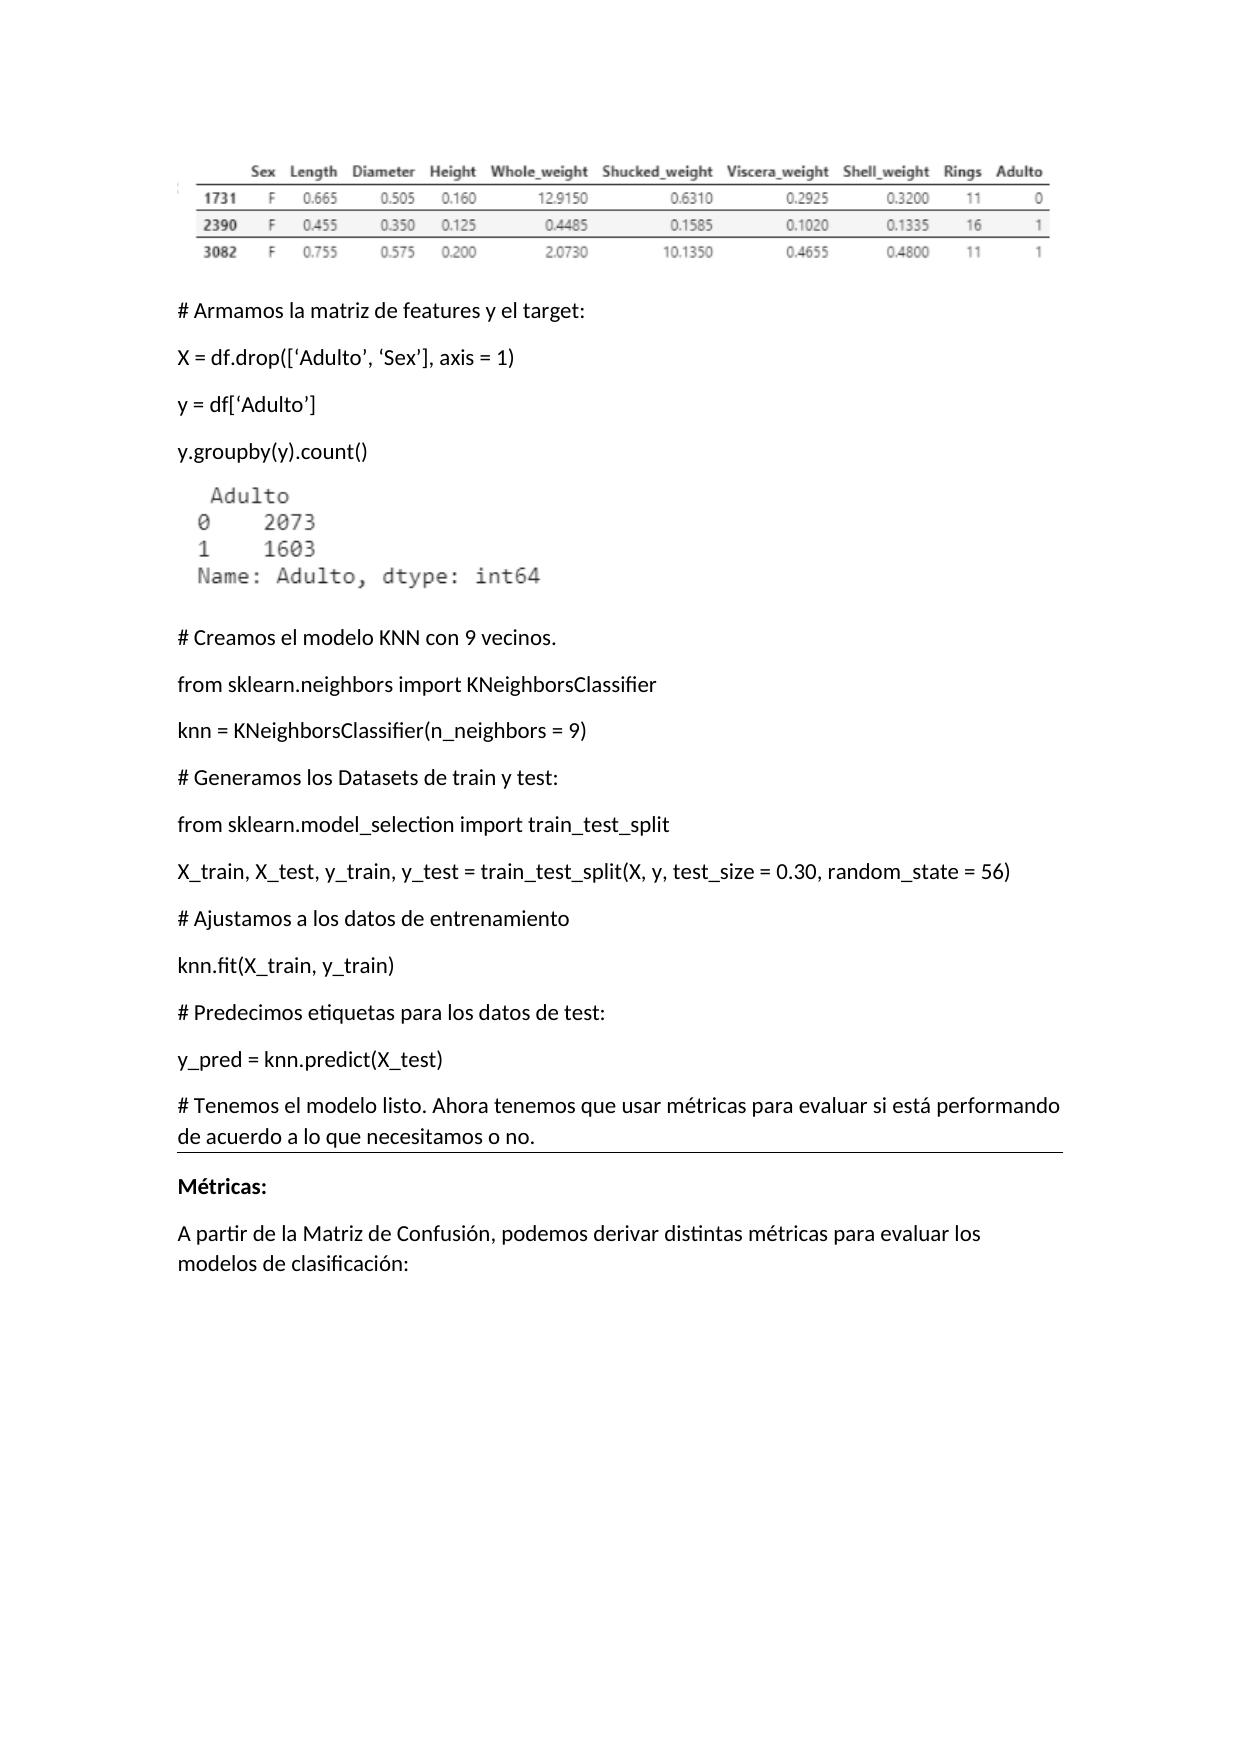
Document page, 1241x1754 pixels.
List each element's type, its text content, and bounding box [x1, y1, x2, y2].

text # Generamos los Datasets de train y test: [177, 763, 1063, 792]
picture [177, 483, 554, 604]
text # Ajustamos a los datos de entrenamiento [177, 904, 1063, 932]
text from sklearn.model_selection import train_test_split [177, 810, 1063, 838]
text y_pred = knn.predict(X_test) [177, 1045, 1063, 1073]
picture [177, 147, 1063, 278]
text y = df[‘Adulto’] [177, 390, 1063, 418]
text X = df.drop([‘Adulto’, ‘Sex’], axis = 1) [177, 343, 1063, 371]
text # Tenemos el modelo listo. Ahora tenemos que usar métricas para evaluar si está performando de acuerdo a lo que necesitamos o no. [177, 1092, 1063, 1152]
text A partir de la Matriz de Confusión, podemos derivar distintas métricas para evaluar los modelos de clasificación: [177, 1219, 1063, 1277]
text X_train, X_test, y_train, y_test = train_test_split(X, y, test_size = 0.30, random_state = 56) [177, 857, 1063, 885]
text from sklearn.neighbors import KNeighborsClassifier [177, 670, 1063, 698]
text knn = KNeighborsClassifier(n_neighbors = 9) [177, 717, 1063, 745]
text # Creamos el modelo KNN con 9 vecinos. [177, 623, 1063, 651]
text Métricas: [177, 1172, 1063, 1200]
text # Armamos la matriz de features y el target: [177, 296, 1063, 324]
text knn.fit(X_train, y_train) [177, 951, 1063, 979]
text y.groupby(y).count() [177, 437, 1063, 465]
text # Predecimos etiquetas para los datos de test: [177, 998, 1063, 1026]
